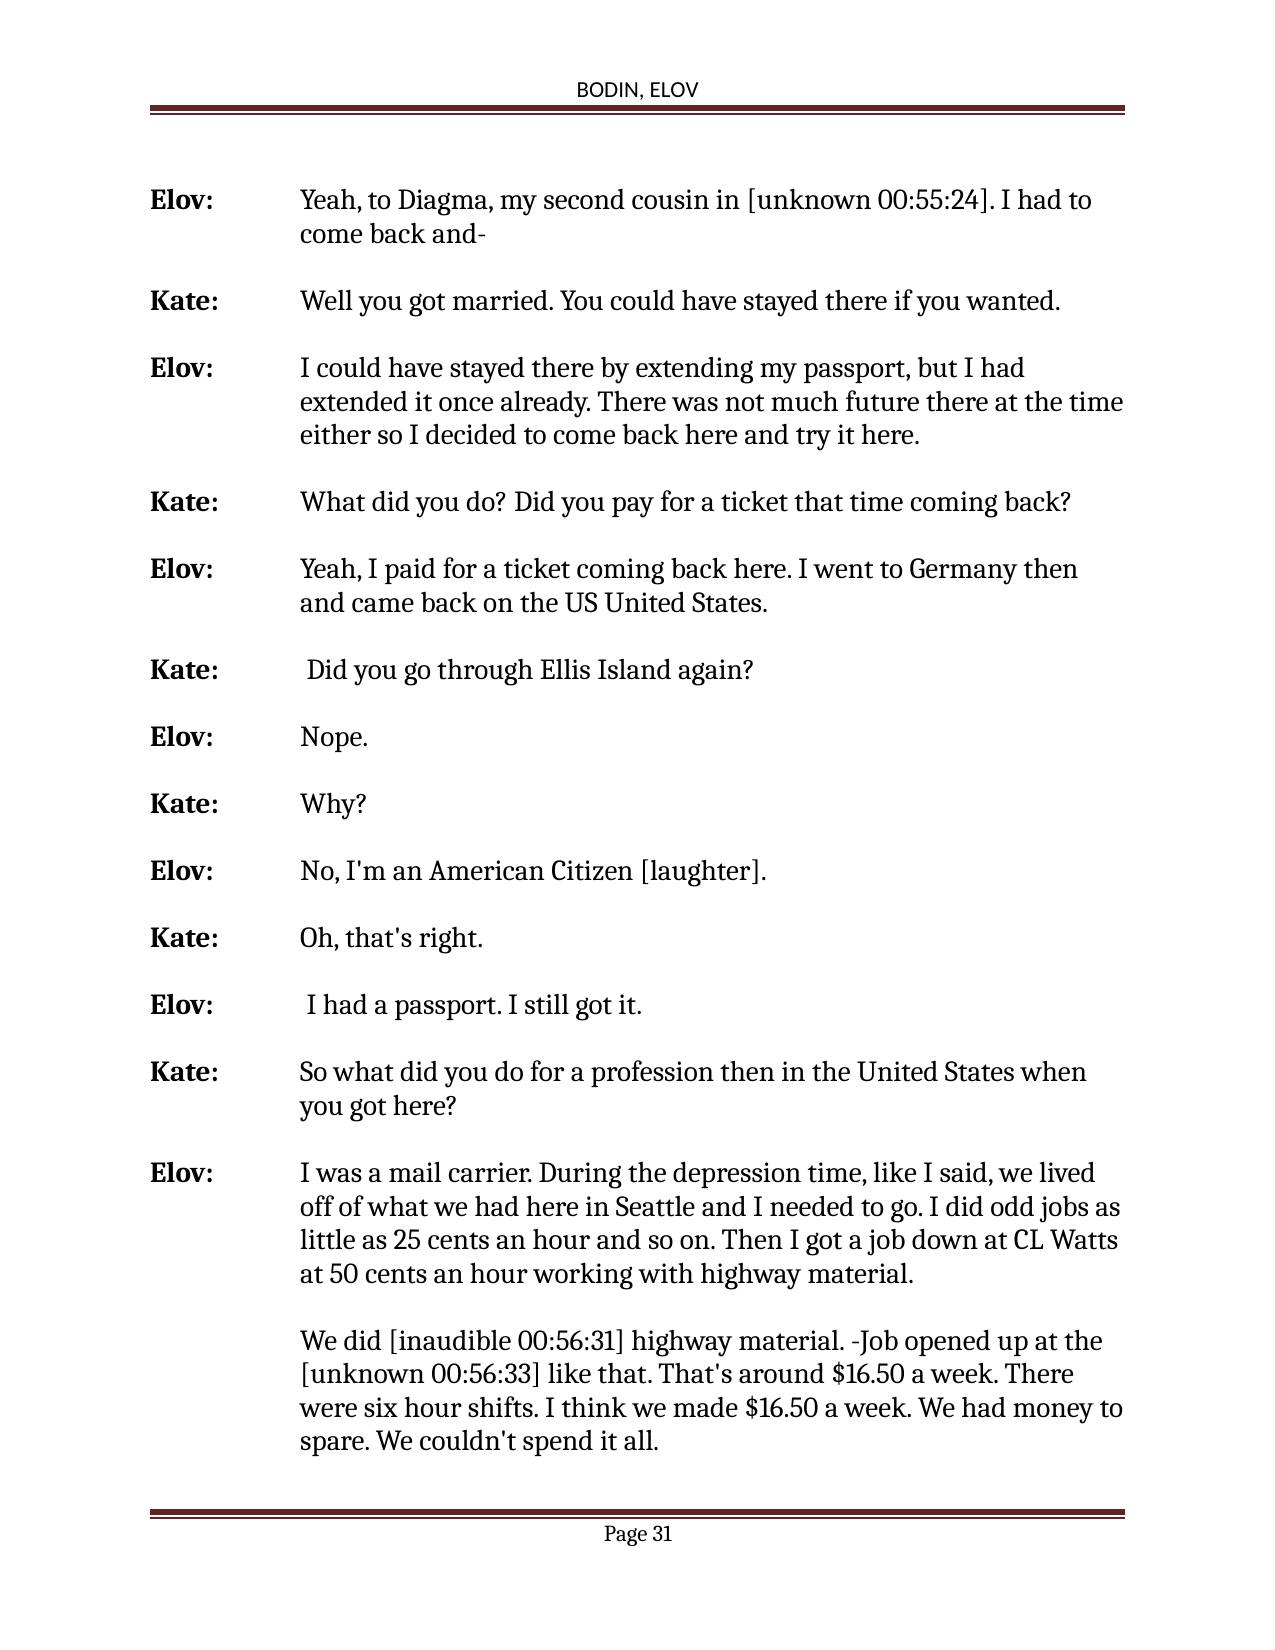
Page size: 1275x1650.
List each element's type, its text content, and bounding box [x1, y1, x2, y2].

text Elov: Yeah, I paid for a ticket coming back here. I went to Germany then and came back on the US United States. [150, 552, 1125, 619]
text Kate: So what did you do for a profession then in the United States when you got here? [150, 1056, 1125, 1123]
text Elov: Yeah, to Diagma, my second cousin in [unknown 00:55:24]. I had to come back and- [150, 183, 1125, 251]
text We did [inaudible 00:56:31] highway material. -Job opened up at the [unknown 00:56:33] like that. That's around $16.50 a week. There were six hour shifts. I think we made $16.50 a week. We had money to spare. We couldn't spend it all. [300, 1324, 1125, 1458]
text Elov: No, I'm an American Citizen [laughter]. [150, 854, 1125, 888]
text Kate: Well you got married. You could have stayed there if you wanted. [150, 284, 1125, 318]
text Kate: Why? [150, 787, 1125, 821]
text Elov: Nope. [150, 720, 1125, 754]
text Kate: What did you do? Did you pay for a ticket that time coming back? [150, 485, 1125, 519]
text Elov: I had a passport. I still got it. [150, 988, 1125, 1022]
text Elov: I could have stayed there by extending my passport, but I had extended it once already. There was not much future there at the time either so I decided to come back here and try it here. [150, 351, 1125, 452]
text Elov: I was a mail carrier. During the depression time, like I said, we lived off of what we had here in Seattle and I needed to go. I did odd jobs as little as 25 cents an hour and so on. Then I got a job down at CL Watts at 50 cents an hour working with highway material. [150, 1156, 1125, 1290]
text Kate: Did you go through Ellis Island again? [150, 653, 1125, 687]
text Kate: Oh, that's right. [150, 921, 1125, 955]
